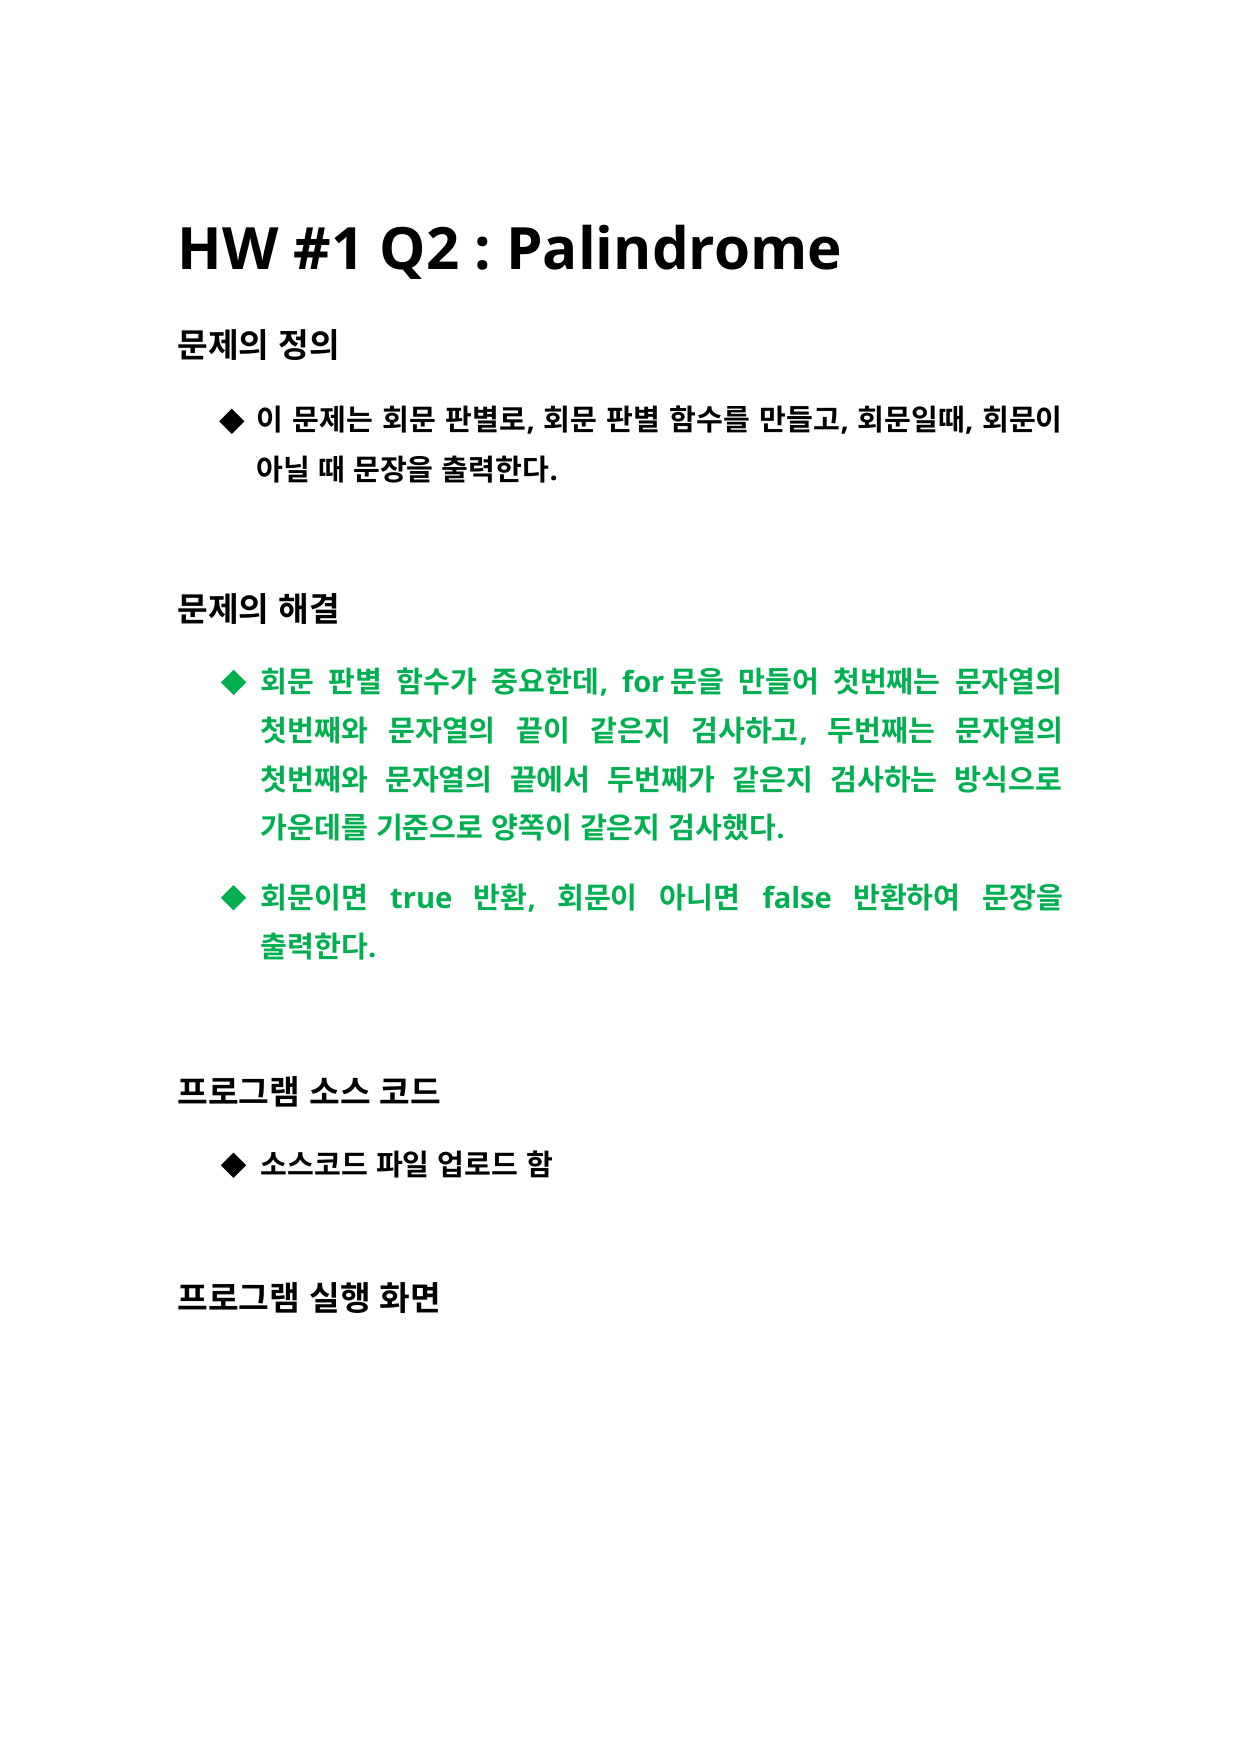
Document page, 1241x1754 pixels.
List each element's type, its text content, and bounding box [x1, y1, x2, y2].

text 프로그램 실행 화면 [177, 1271, 1063, 1319]
text 프로그램 소스 코드 [177, 1066, 1063, 1114]
list 이 문제는 회문 판별로, 회문 판별 함수를 만들고, 회문일때, 회문이 아닐 때 문장을 출력한다. [219, 395, 1063, 489]
list 회문 판별 함수가 중요한데, for문을 만들어 첫번째는 문자열의 첫번째와 문자열의 끝이 같은지 검사하고, 두번째는 문자열의 첫번째와 문자열의 끝에서 두번째가 같은지 검사하는 방식으로 가운데를 기준으로 양쪽이 같은지 검사했다. [219, 659, 1063, 847]
text HW #1 Q2 : Palindrome [177, 207, 1063, 286]
list 회문이면 true 반환, 회문이 아니면 false 반환하여 문장을 출력한다. [219, 874, 1063, 966]
text 문제의 정의 [177, 319, 1063, 367]
text 문제의 해결 [177, 583, 1063, 631]
list 소스코드 파일 업로드 함 [219, 1142, 1063, 1184]
